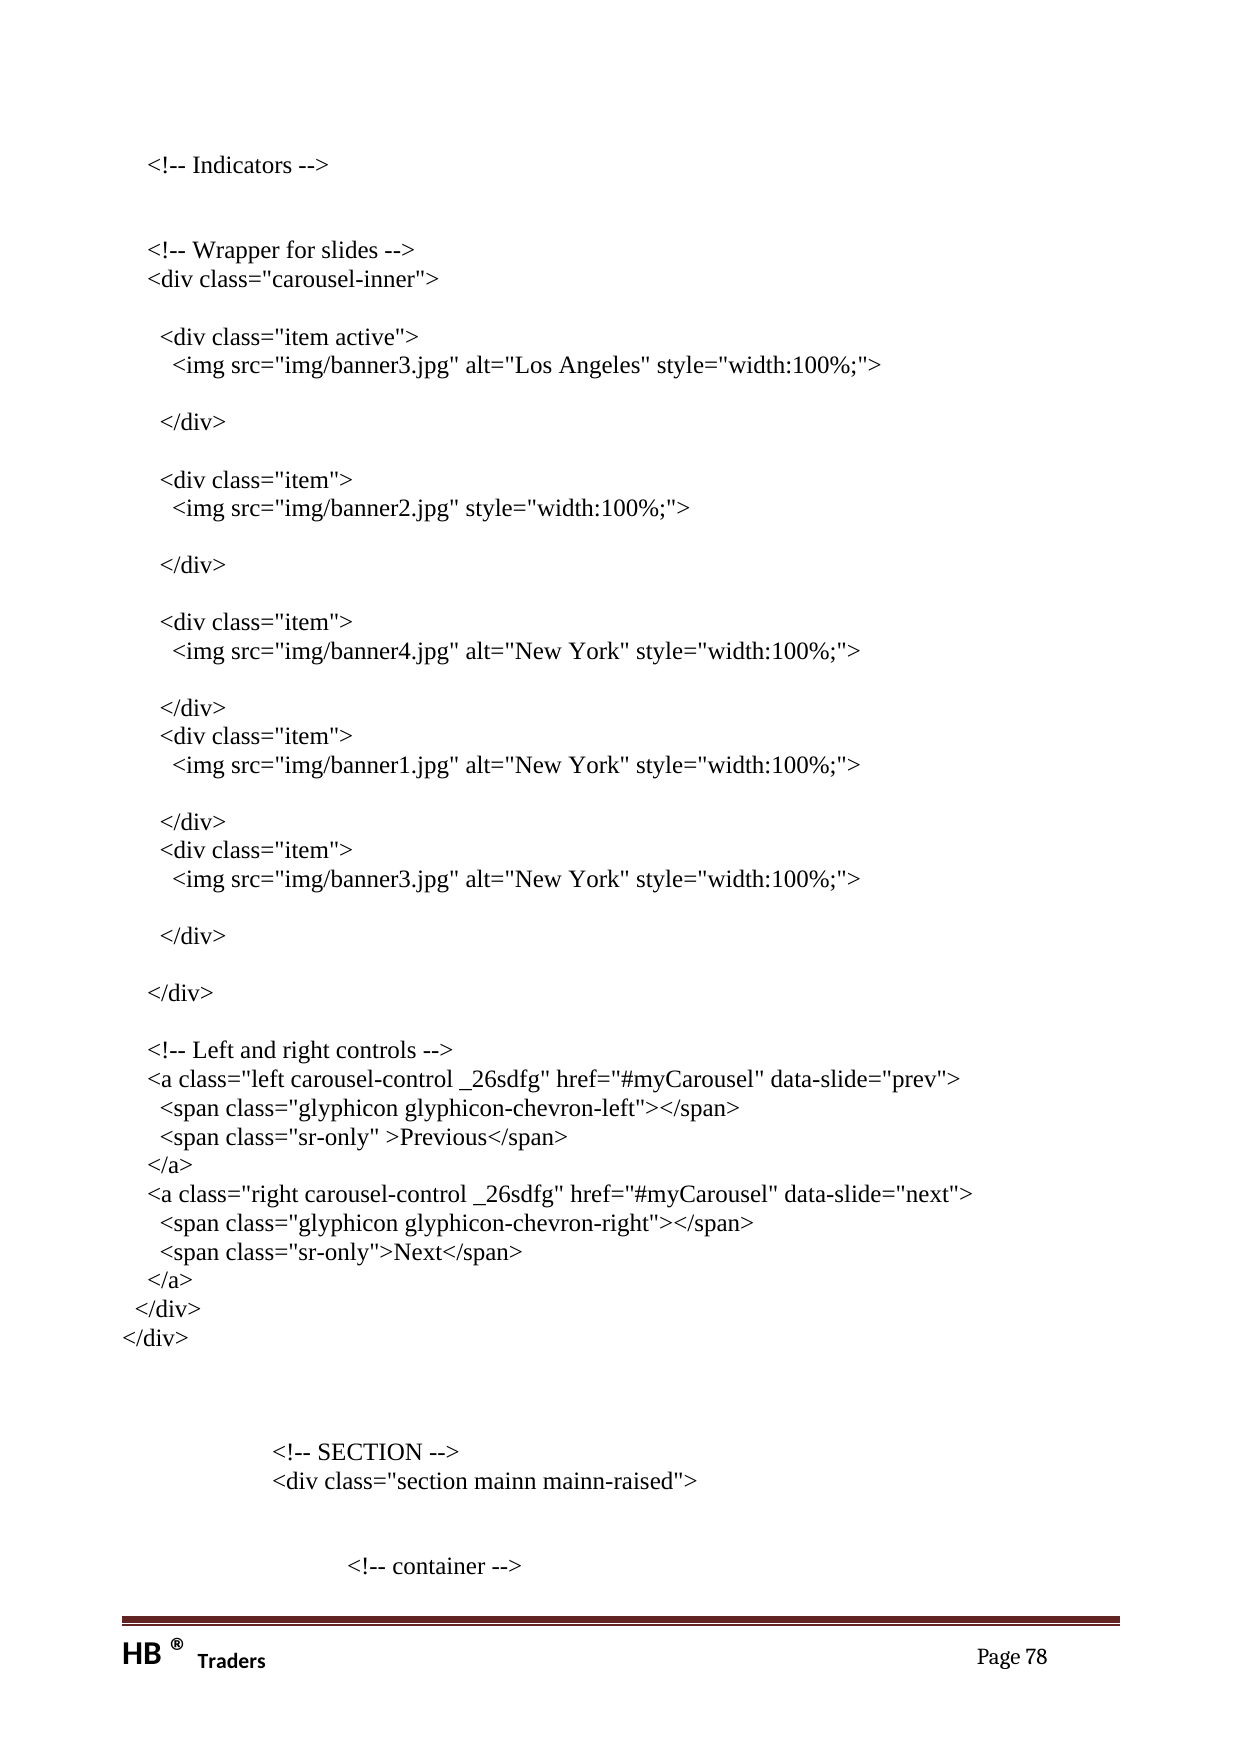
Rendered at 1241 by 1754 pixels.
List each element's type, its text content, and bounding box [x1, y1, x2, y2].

text <!-- Indicators --> [122, 150, 1120, 179]
text <img src="img/banner2.jpg" style="width:100%;"> [122, 493, 1120, 522]
text <span class="glyphicon glyphicon-chevron-right"></span> [122, 1208, 1120, 1237]
text </a> [122, 1265, 1120, 1294]
text <div class="item"> [122, 465, 1120, 493]
text <!-- Wrapper for slides --> [122, 236, 1120, 264]
text <img src="img/banner3.jpg" alt="New York" style="width:100%;"> [122, 864, 1120, 893]
text <!-- SECTION --> [122, 1437, 1120, 1466]
text <a class="right carousel-control _26sdfg" href="#myCarousel" data-slide="next"> [122, 1179, 1120, 1208]
text <a class="left carousel-control _26sdfg" href="#myCarousel" data-slide="prev"> [122, 1064, 1120, 1093]
text <div class="item"> [122, 607, 1120, 636]
text <div class="item"> [122, 836, 1120, 864]
text <div class="item active"> [122, 322, 1120, 351]
text <span class="sr-only" >Previous</span> [122, 1122, 1120, 1150]
text </div> [122, 921, 1120, 950]
text </div> [122, 550, 1120, 579]
text </div> [122, 1323, 1120, 1352]
text </a> [122, 1150, 1120, 1179]
text </div> [122, 807, 1120, 836]
text </div> [122, 978, 1120, 1007]
text <div class="carousel-inner"> [122, 264, 1120, 293]
text <img src="img/banner4.jpg" alt="New York" style="width:100%;"> [122, 636, 1120, 664]
text </div> [122, 407, 1120, 436]
text <div class="section mainn mainn-raised"> [122, 1466, 1120, 1495]
text <!-- container --> [122, 1551, 1120, 1579]
text </div> [122, 1294, 1120, 1323]
text <div class="item"> [122, 721, 1120, 750]
text <span class="sr-only">Next</span> [122, 1237, 1120, 1265]
text </div> [122, 693, 1120, 721]
text <span class="glyphicon glyphicon-chevron-left"></span> [122, 1093, 1120, 1122]
text <img src="img/banner3.jpg" alt="Los Angeles" style="width:100%;"> [122, 351, 1120, 379]
text <!-- Left and right controls --> [122, 1035, 1120, 1064]
text <img src="img/banner1.jpg" alt="New York" style="width:100%;"> [122, 750, 1120, 779]
